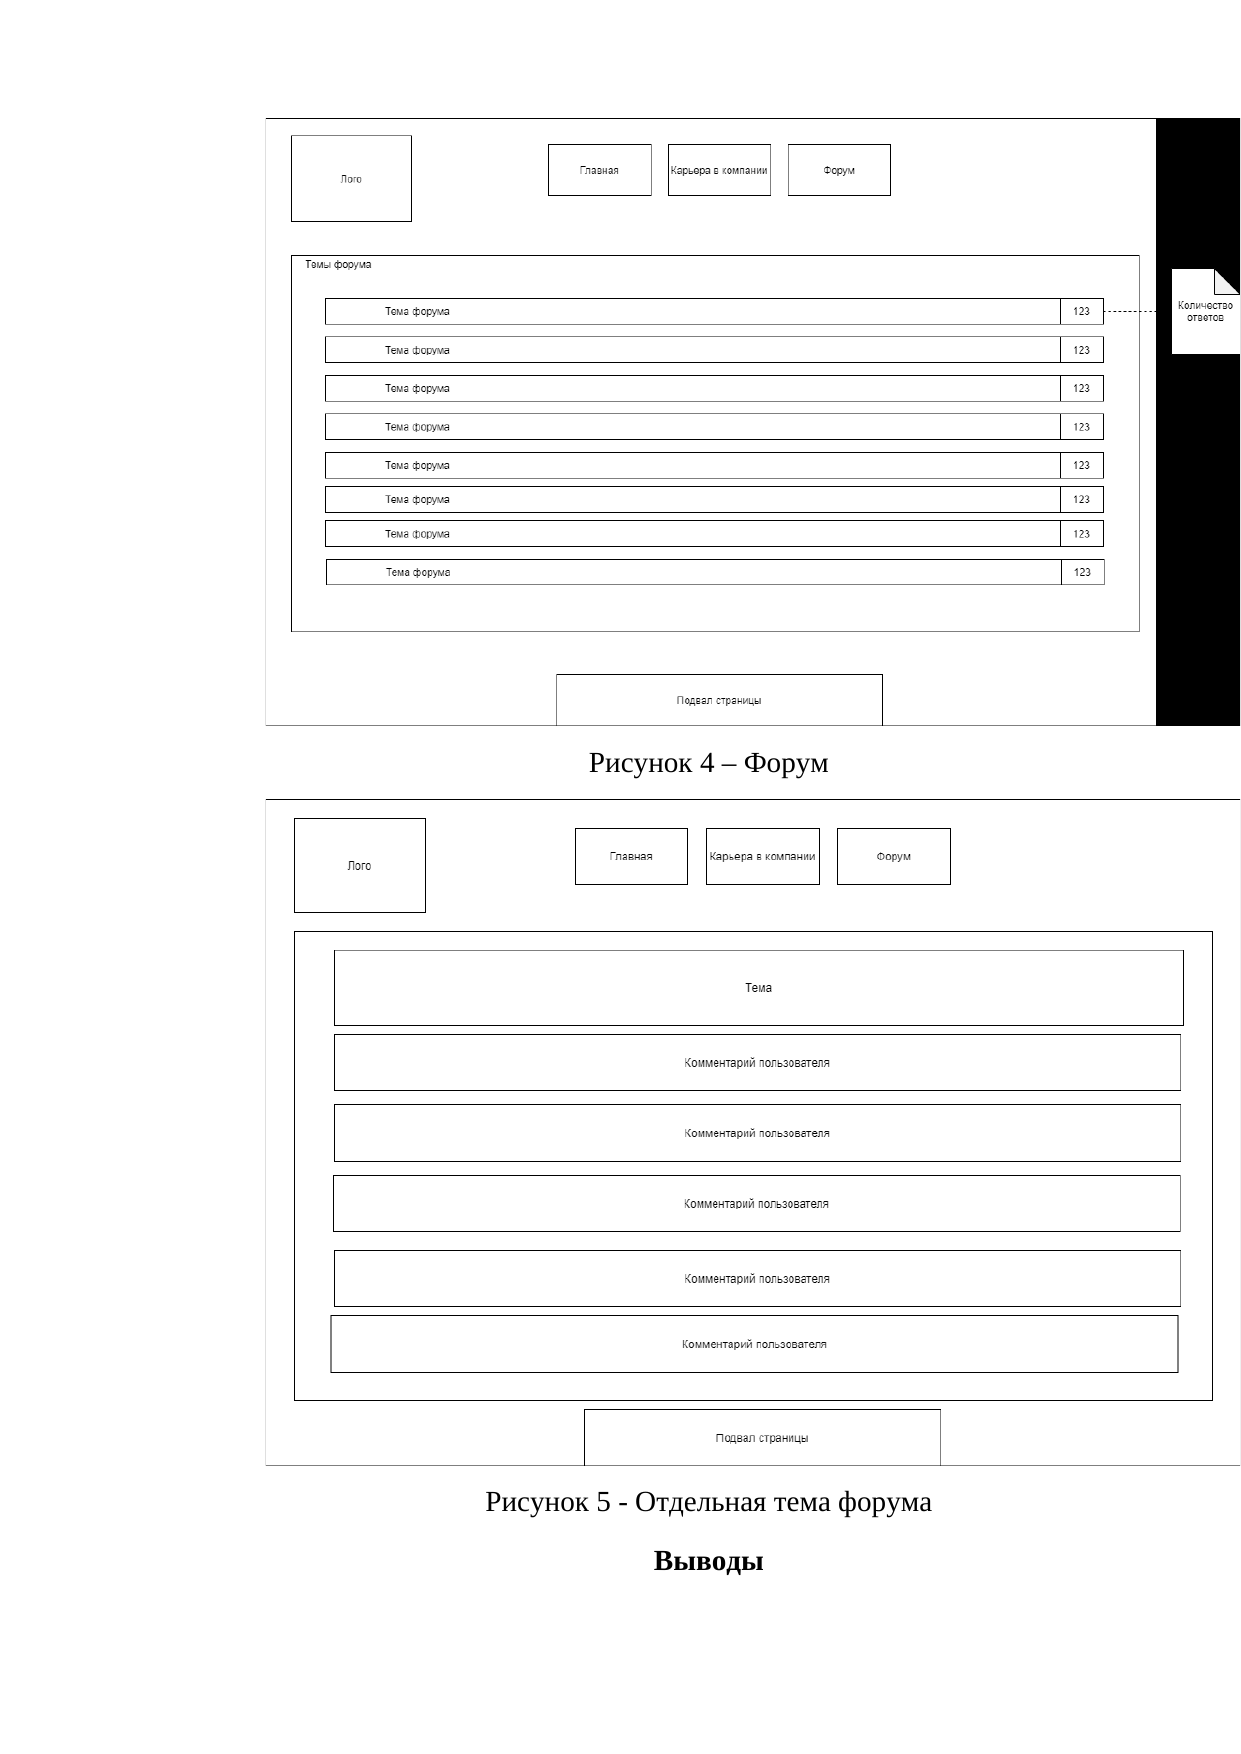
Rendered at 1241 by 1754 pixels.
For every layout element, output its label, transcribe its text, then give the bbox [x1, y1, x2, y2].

text Рисунок 4 – Форум [177, 745, 1152, 779]
picture [265, 799, 1241, 1466]
text Выводы [177, 1543, 1152, 1576]
picture [265, 118, 1241, 726]
text Рисунок 5 - Отдельная тема форума [177, 1484, 1152, 1518]
